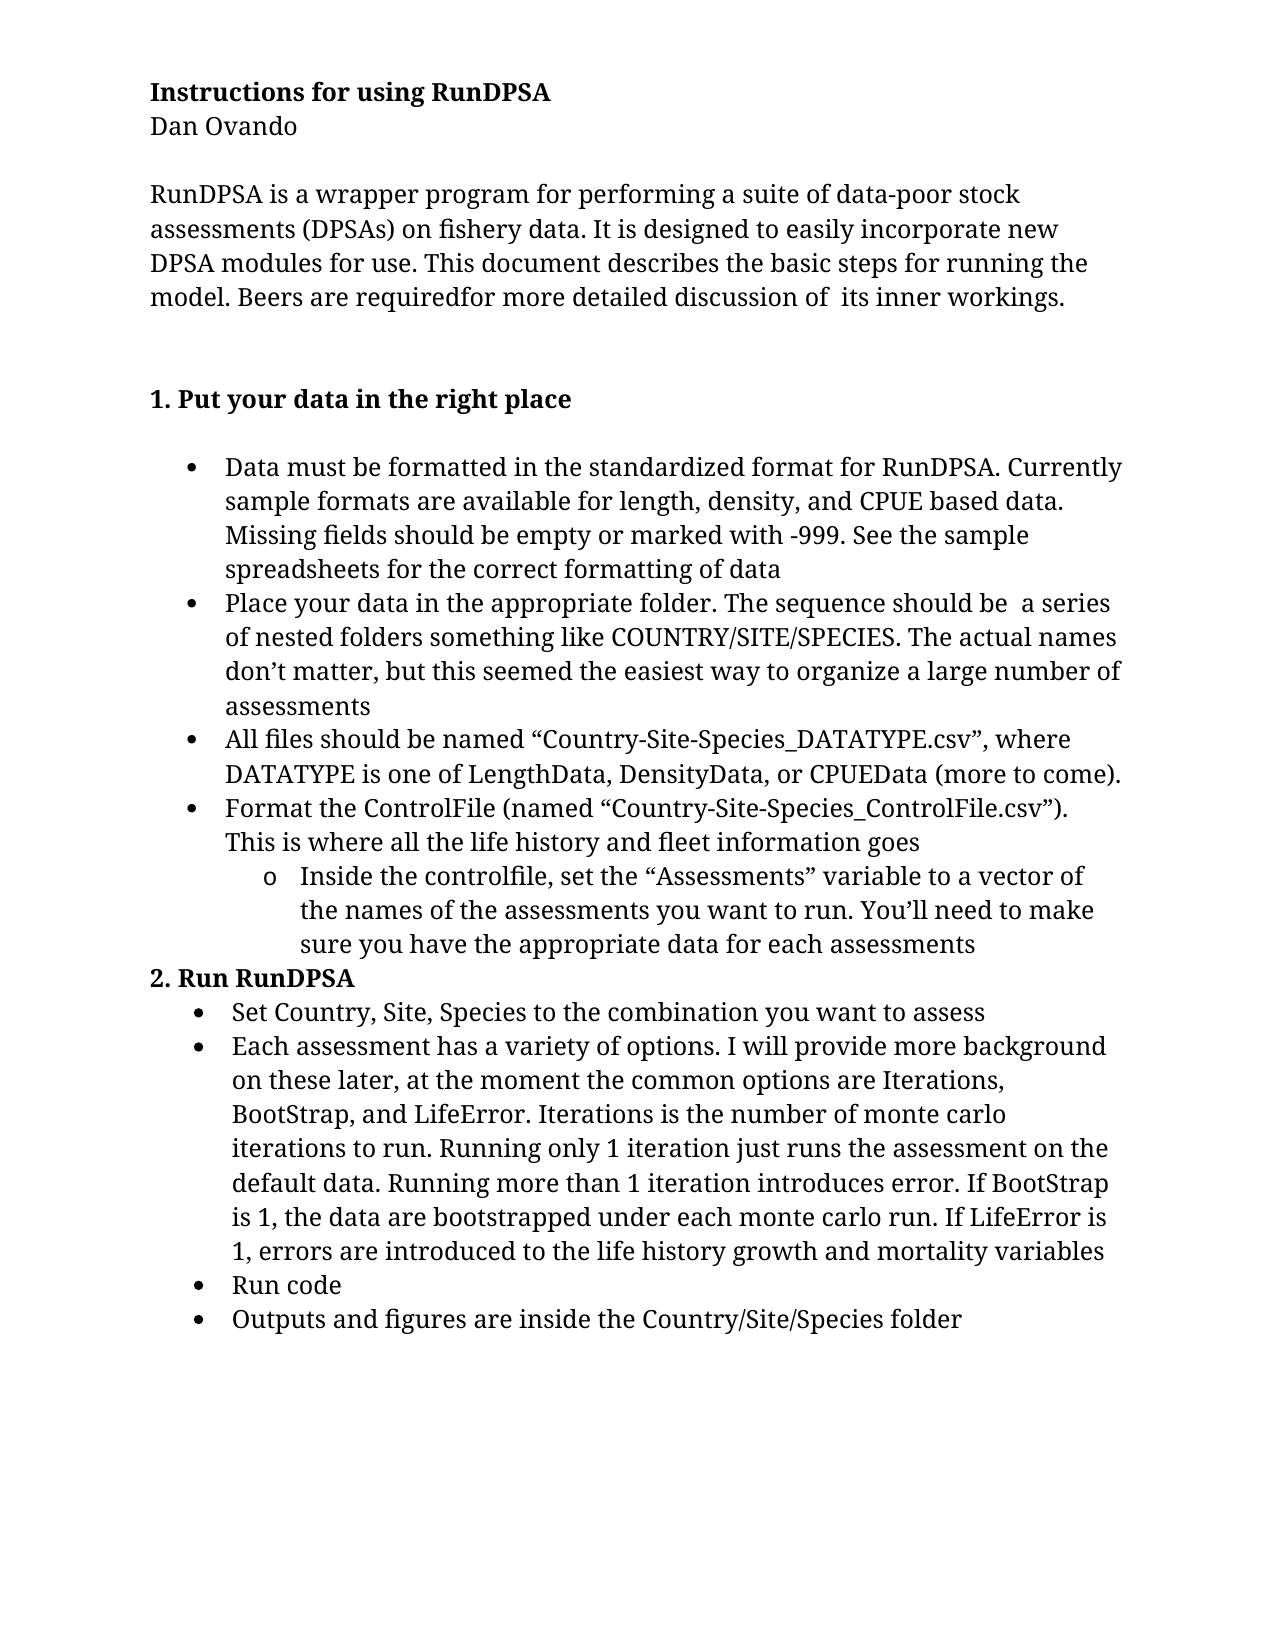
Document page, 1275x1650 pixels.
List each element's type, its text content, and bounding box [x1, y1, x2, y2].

list Place your data in the appropriate folder. The sequence should be a series of nested folders something like COUNTRY/SITE/SPECIES. The actual names don’t matter, but this seemed the easiest way to organize a large number of assessments [187, 586, 1125, 722]
list All files should be named “Country-Site-Species_DATATYPE.csv”, where DATATYPE is one of LengthData, DensityData, or CPUEData (more to come). [187, 722, 1125, 790]
list Set Country, Site, Species to the combination you want to assess [194, 995, 1125, 1029]
text Dan Ovando [150, 109, 1125, 143]
text 2. Run RunDPSA [150, 961, 1125, 995]
list Format the ControlFile (named “Country-Site-Species_ControlFile.csv”). This is where all the life history and fleet information goes [187, 790, 1125, 858]
text Instructions for using RunDPSA [150, 75, 1125, 109]
text RunDPSA is a wrapper program for performing a suite of data-poor stock assessments (DPSAs) on fishery data. It is designed to easily incorporate new DPSA modules for use. This document describes the basic steps for running the model. Beers are requiredfor more detailed discussion of its inner workings. [150, 177, 1125, 313]
list Outputs and figures are inside the Country/Site/Species folder [194, 1301, 1125, 1336]
list Inside the controlfile, set the “Assessments” variable to a vector of the names of the assessments you want to run. You’ll need to make sure you have the appropriate data for each assessments [262, 858, 1125, 961]
list Data must be formatted in the standardized format for RunDPSA. Currently sample formats are available for length, density, and CPUE based data. Missing fields should be empty or marked with -999. See the sample spreadsheets for the correct formatting of data [187, 450, 1125, 586]
text 1. Put your data in the right place [150, 382, 1125, 416]
list Run code [194, 1267, 1125, 1301]
list Each assessment has a variety of options. I will provide more background on these later, at the moment the common options are Iterations, BootStrap, and LifeError. Iterations is the number of monte carlo iterations to run. Running only 1 iteration just runs the assessment on the default data. Running more than 1 iteration introduces error. If BootStrap is 1, the data are bootstrapped under each monte carlo run. If LifeError is 1, errors are introduced to the life history growth and mortality variables [194, 1029, 1125, 1267]
